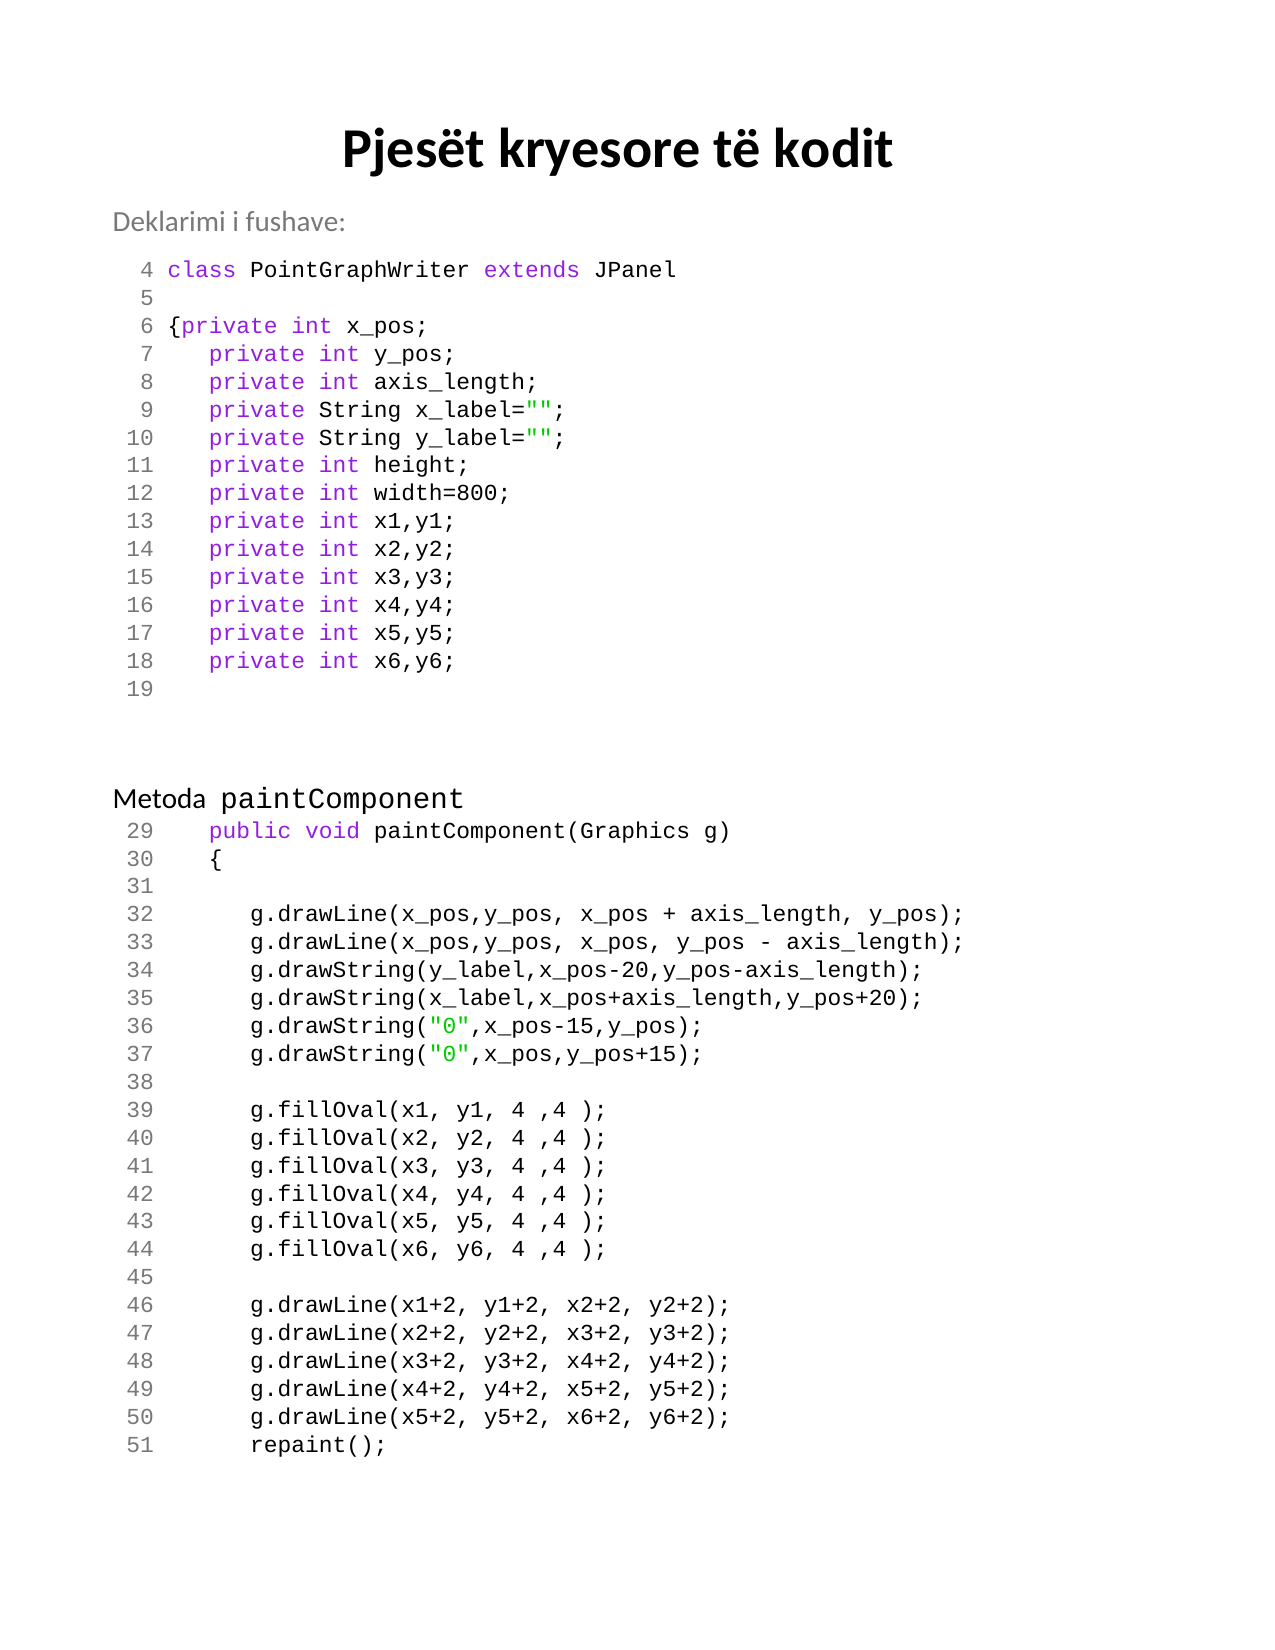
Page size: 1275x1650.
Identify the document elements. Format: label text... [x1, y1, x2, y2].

text Deklarimi i fushave: [112, 203, 1125, 239]
text Pjesët kryesore të kodit [112, 112, 1125, 181]
text Metoda paintComponent 29 public void paintComponent(Graphics g) 30 { 31 32 g.drawLine(x_pos,y_pos, x_pos + axis_length, y_pos); 33 g.drawLine(x_pos,y_pos, x_pos, y_pos - axis_length); 34 g.drawString(y_label,x_pos-20,y_pos-axis_length); 35 g.drawString(x_label,x_pos+axis_length,y_pos+20); 36 g.drawString("0",x_pos-15,y_pos); 37 g.drawString("0",x_pos,y_pos+15); 38 39 g.fillOval(x1, y1, 4 ,4 ); 40 g.fillOval(x2, y2, 4 ,4 ); 41 g.fillOval(x3, y3, 4 ,4 ); 42 g.fillOval(x4, y4, 4 ,4 ); 43 g.fillOval(x5, y5, 4 ,4 ); 44 g.fillOval(x6, y6, 4 ,4 ); 45 46 g.drawLine(x1+2, y1+2, x2+2, y2+2); 47 g.drawLine(x2+2, y2+2, x3+2, y3+2); 48 g.drawLine(x3+2, y3+2, x4+2, y4+2); 49 g.drawLine(x4+2, y4+2, x5+2, y5+2); 50 g.drawLine(x5+2, y5+2, x6+2, y6+2); 51 repaint(); [112, 780, 1125, 1459]
text 4 class PointGraphWriter extends JPanel 5 6 {private int x_pos; 7 private int y_pos; 8 private int axis_length; 9 private String x_label=""; 10 private String y_label=""; 11 private int height; 12 private int width=800; 13 private int x1,y1; 14 private int x2,y2; 15 private int x3,y3; 16 private int x4,y4; 17 private int x5,y5; 18 private int x6,y6; 19 [112, 258, 1125, 761]
